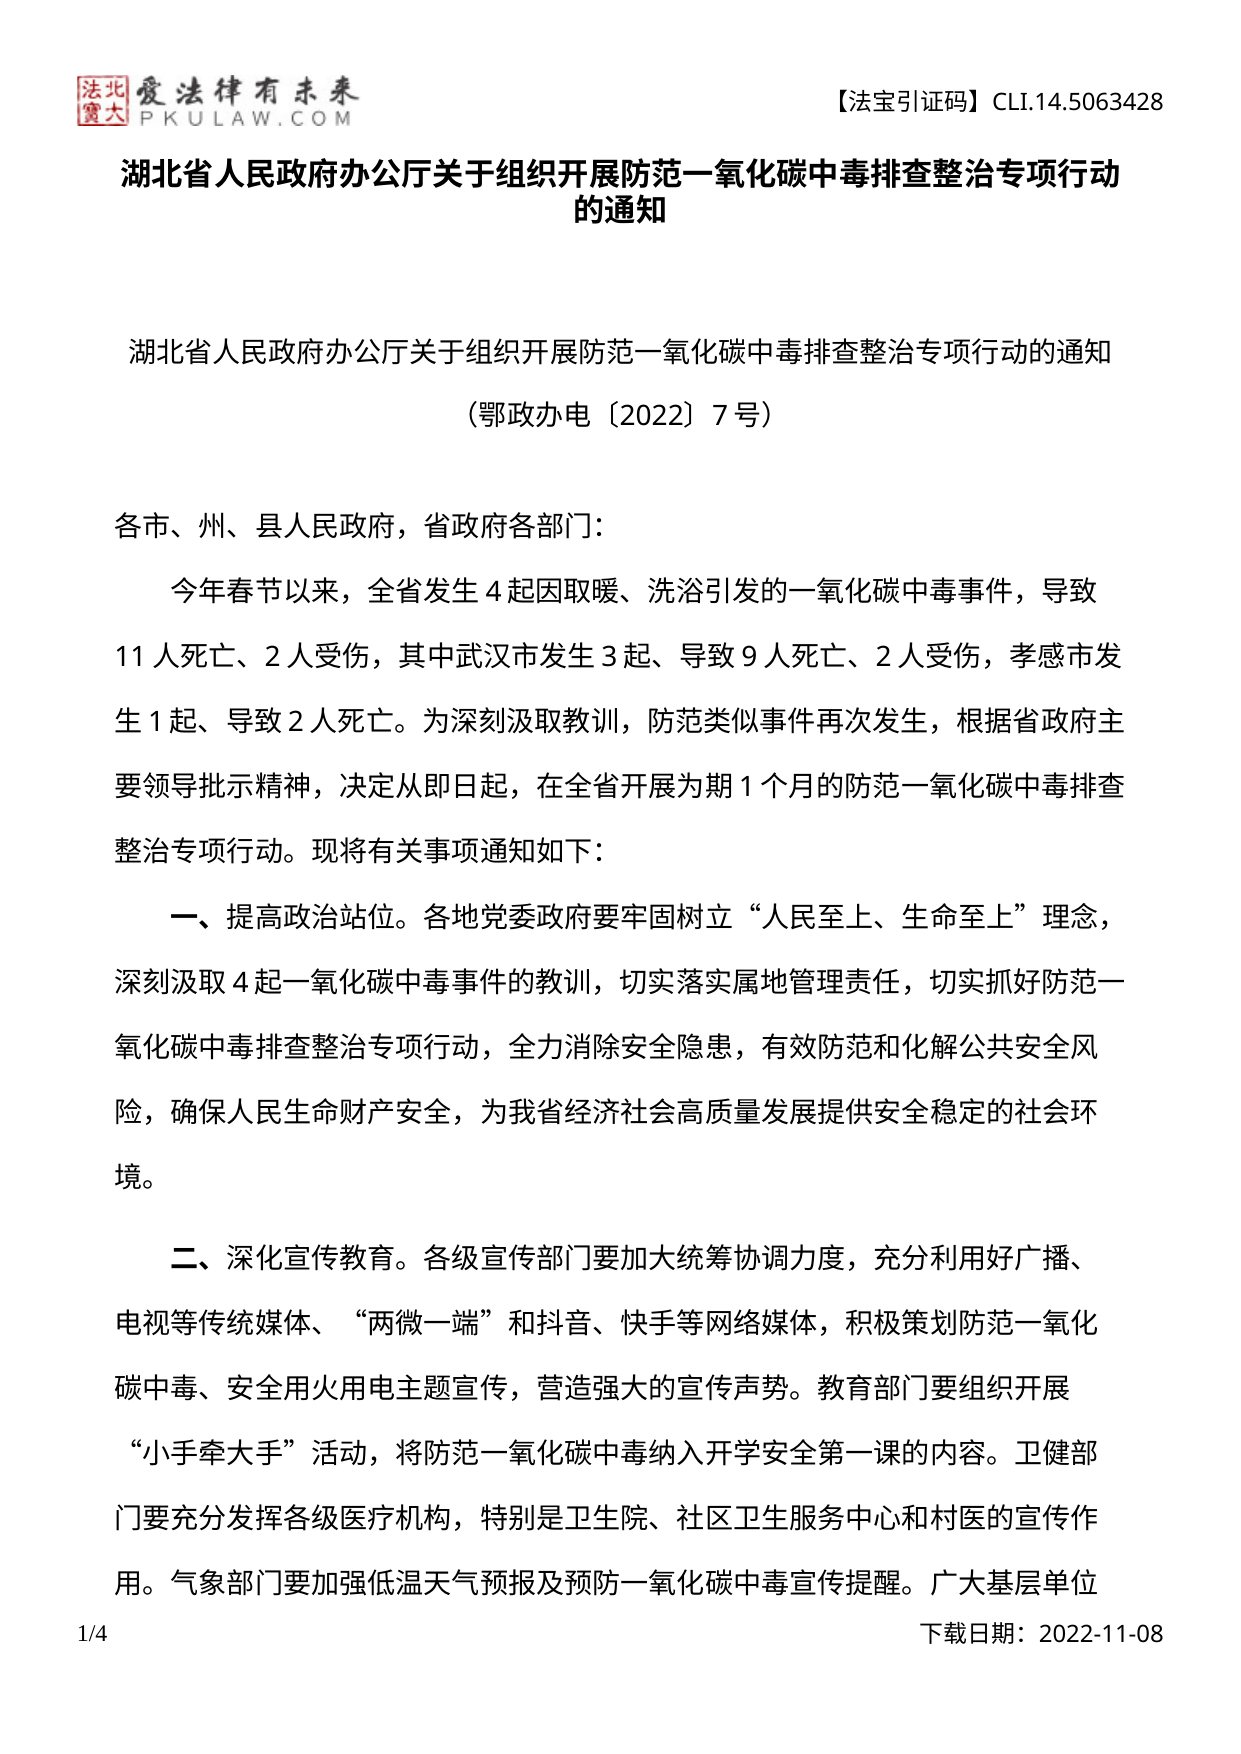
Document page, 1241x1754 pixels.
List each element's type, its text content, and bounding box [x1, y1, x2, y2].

text 湖北省人民政府办公厅关于组织开展防范一氧化碳中毒排查整治专项行动的通知 （鄂政办电〔2022〕7号） [114, 308, 1126, 433]
title 湖北省人民政府办公厅关于组织开展防范一氧化碳中毒排查整治专项行动的通知 [114, 156, 1126, 228]
text 各市、州、县人民政府，省政府各部门： 今年春节以来，全省发生4起因取暖、洗浴引发的一氧化碳中毒事件，导致11人死亡、2人受伤，其中武汉市发生3起、导致9人死亡、2人受伤，孝感市发生1起、导致2人死亡。为深刻汲取教训，防范类似事件再次发生，根据省政府主要领导批示精神，决定从即日起，在全省开展为期1个月的防范一氧化碳中毒排查整治专项行动。现将有关事项通知如下： 一、提高政治站位。各地党委政府要牢固树立“人民至上、生命至上”理念，深刻汲取4起一氧化碳中毒事件的教训，切实落实属地管理责任，切实抓好防范一氧化碳中毒排查整治专项行动，全力消除安全隐患，有效防范和化解公共安全风险，确保人民生命财产安全，为我省经济社会高质量发展提供安全稳定的社会环境。 [114, 449, 1126, 1196]
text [114, 1236, 1126, 1602]
picture [76, 75, 361, 126]
